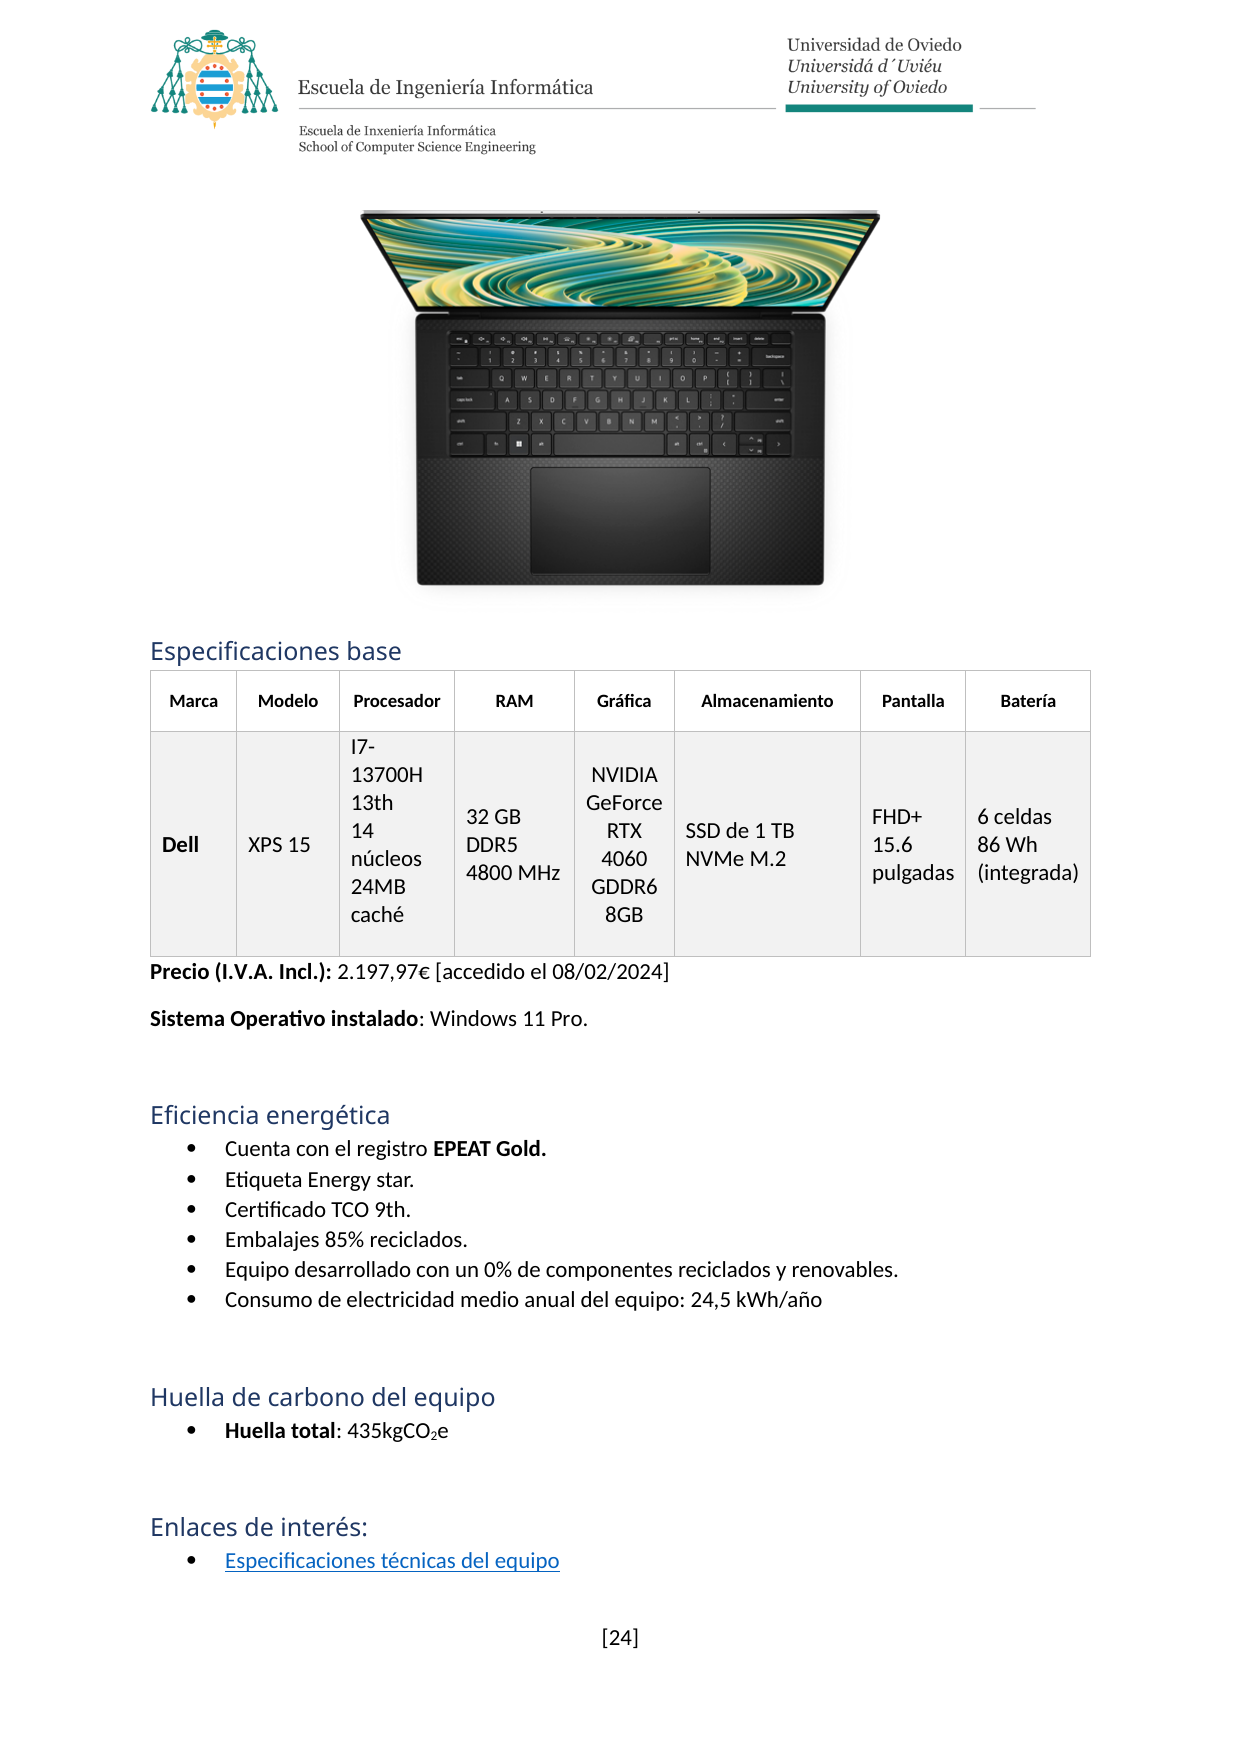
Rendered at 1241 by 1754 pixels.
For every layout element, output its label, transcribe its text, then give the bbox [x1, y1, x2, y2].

table_cell 32 GB DDR5 4800 MHz [455, 732, 574, 956]
subtitle Especificaciones base [150, 633, 1090, 668]
list Embalajes 85% reciclados. [187, 1225, 1090, 1253]
table_header Almacenamiento [675, 671, 860, 731]
subtitle Eficiencia energética [150, 1098, 1090, 1132]
list Cuenta con el registro EPEAT Gold. [187, 1134, 1090, 1162]
picture [150, 29, 1036, 155]
table_header Marca [151, 671, 236, 731]
table_header Modelo [237, 671, 339, 731]
text Sistema Operativo instalado: Windows 11 Pro. [150, 1004, 1090, 1032]
picture [360, 210, 881, 615]
table_cell SSD de 1 TB NVMe M.2 [675, 732, 860, 956]
subtitle Huella de carbono del equipo [150, 1379, 1090, 1413]
list Equipo desarrollado con un 0% de componentes reciclados y renovables. [187, 1255, 1090, 1283]
list Certificado TCO 9th. [187, 1195, 1090, 1223]
list Huella total: 435kgCO2e [187, 1416, 1090, 1444]
table_cell Dell [151, 732, 236, 956]
list Consumo de electricidad medio anual del equipo: 24,5 kWh/año [187, 1286, 1090, 1313]
table_cell FHD+ 15.6 pulgadas [861, 732, 965, 956]
table_cell 6 celdas 86 Wh (integrada) [966, 732, 1090, 956]
table_cell NVIDIA GeForce RTX 4060 GDDR6 8GB [575, 732, 674, 956]
table_header RAM [455, 671, 574, 731]
table_cell XPS 15 [237, 732, 339, 956]
table_header Pantalla [861, 671, 965, 731]
table_header Batería [966, 671, 1090, 731]
list Etiqueta Energy star. [187, 1165, 1090, 1193]
table_header Gráfica [575, 671, 674, 731]
table_cell I7-13700H 13th 14 núcleos 24MB caché [340, 732, 454, 956]
text Precio (I.V.A. Incl.): 2.197,97€ [accedido el 08/02/2024] [150, 957, 1090, 985]
subtitle Enlaces de interés: [150, 1510, 1090, 1544]
table_header Procesador [340, 671, 454, 731]
list Especificaciones técnicas del equipo [187, 1547, 1090, 1574]
